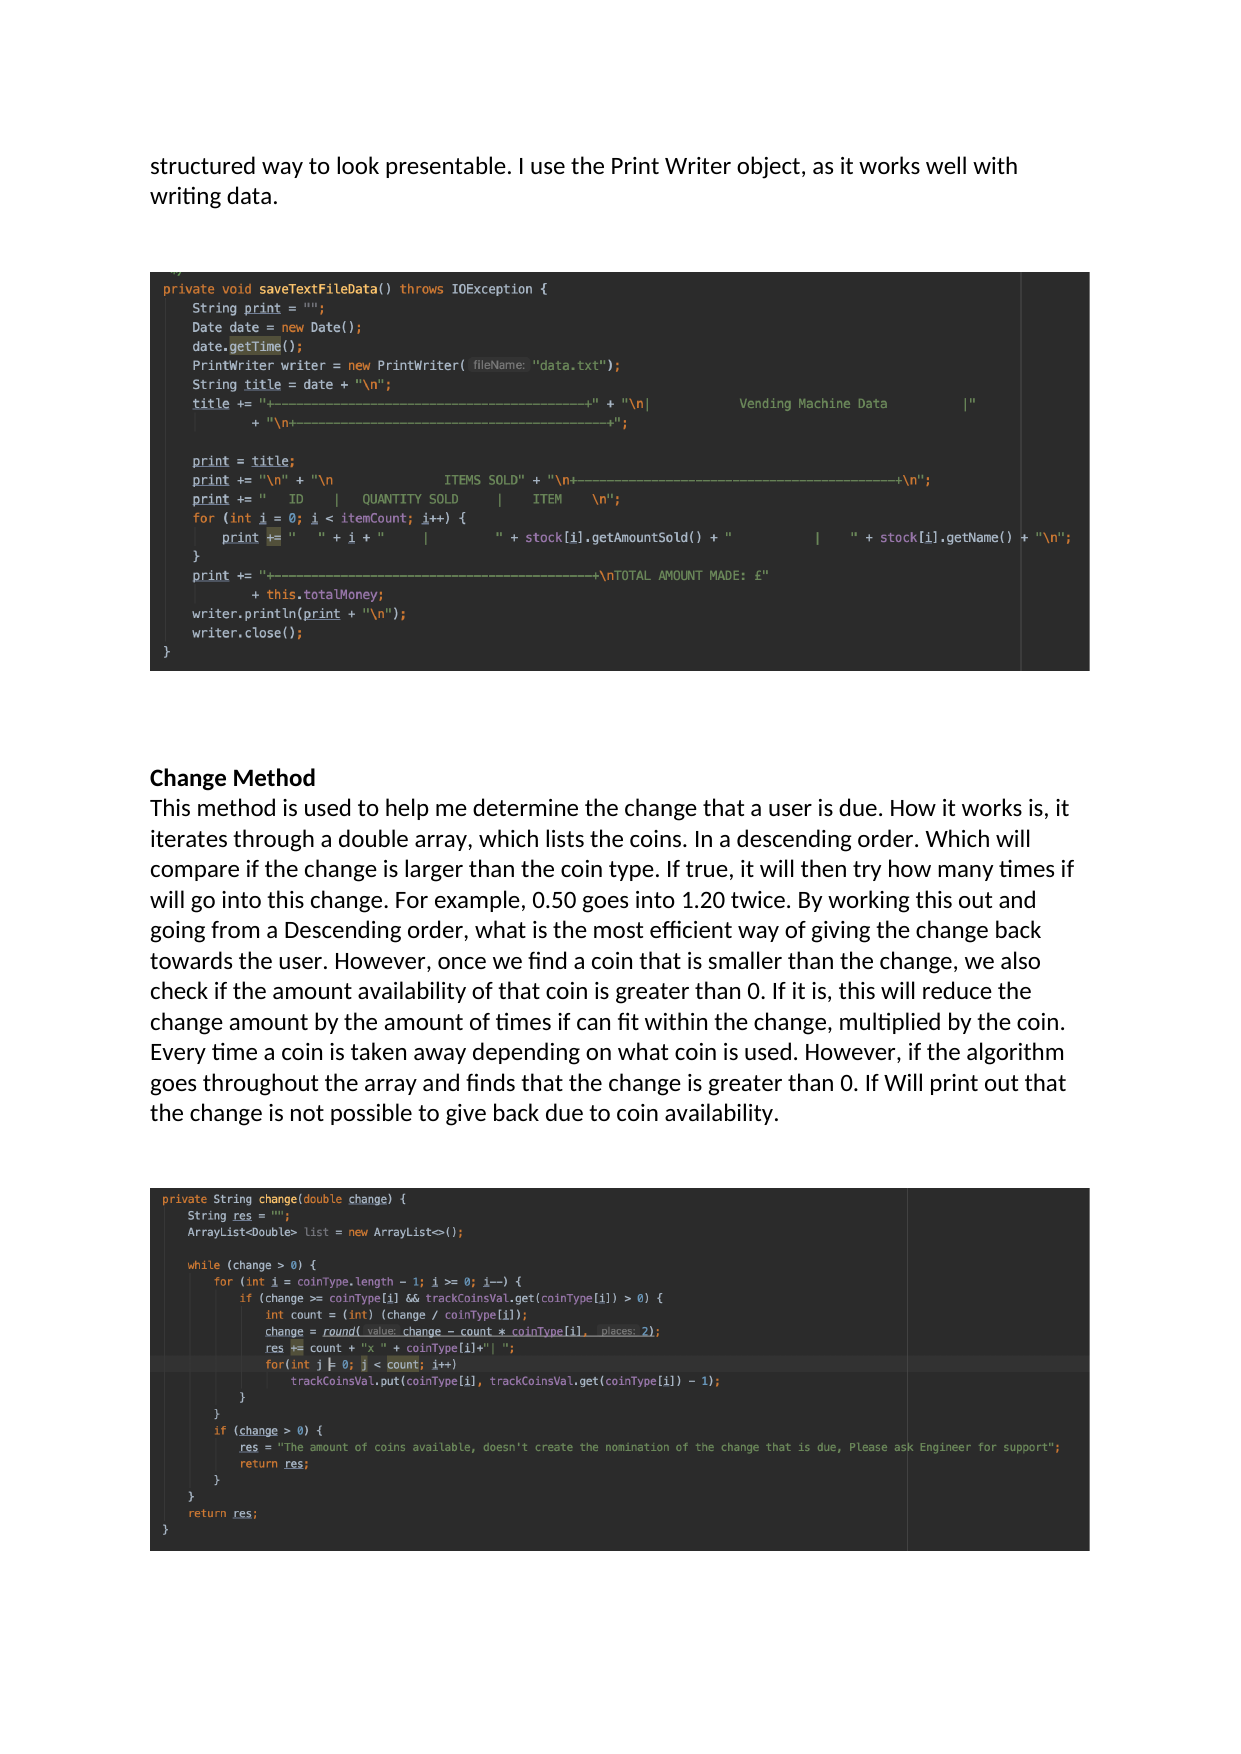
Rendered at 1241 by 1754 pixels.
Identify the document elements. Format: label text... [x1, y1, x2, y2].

picture [150, 272, 1090, 671]
picture [150, 1188, 1090, 1551]
text Change Method [150, 762, 1090, 792]
text This method is used to help me determine the change that a user is due. How it works is, it iterates through a double array, which lists the coins. In a descending order. Which will compare if the change is larger than the coin type. If true, it will then try how many times if will go into this change. For example, 0.50 goes into 1.20 twice. By working this out and going from a Descending order, what is the most efficient way of giving the change back towards the user. However, once we find a coin that is smaller than the change, we also check if the amount availability of that coin is greater than 0. If it is, this will reduce the change amount by the amount of times if can fit within the change, multiplied by the coin. Every time a coin is taken away depending on what coin is used. However, if the algorithm goes throughout the array and finds that the change is greater than 0. If Will print out that the change is not possible to give back due to coin availability. [150, 792, 1090, 1128]
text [150, 150, 1090, 211]
